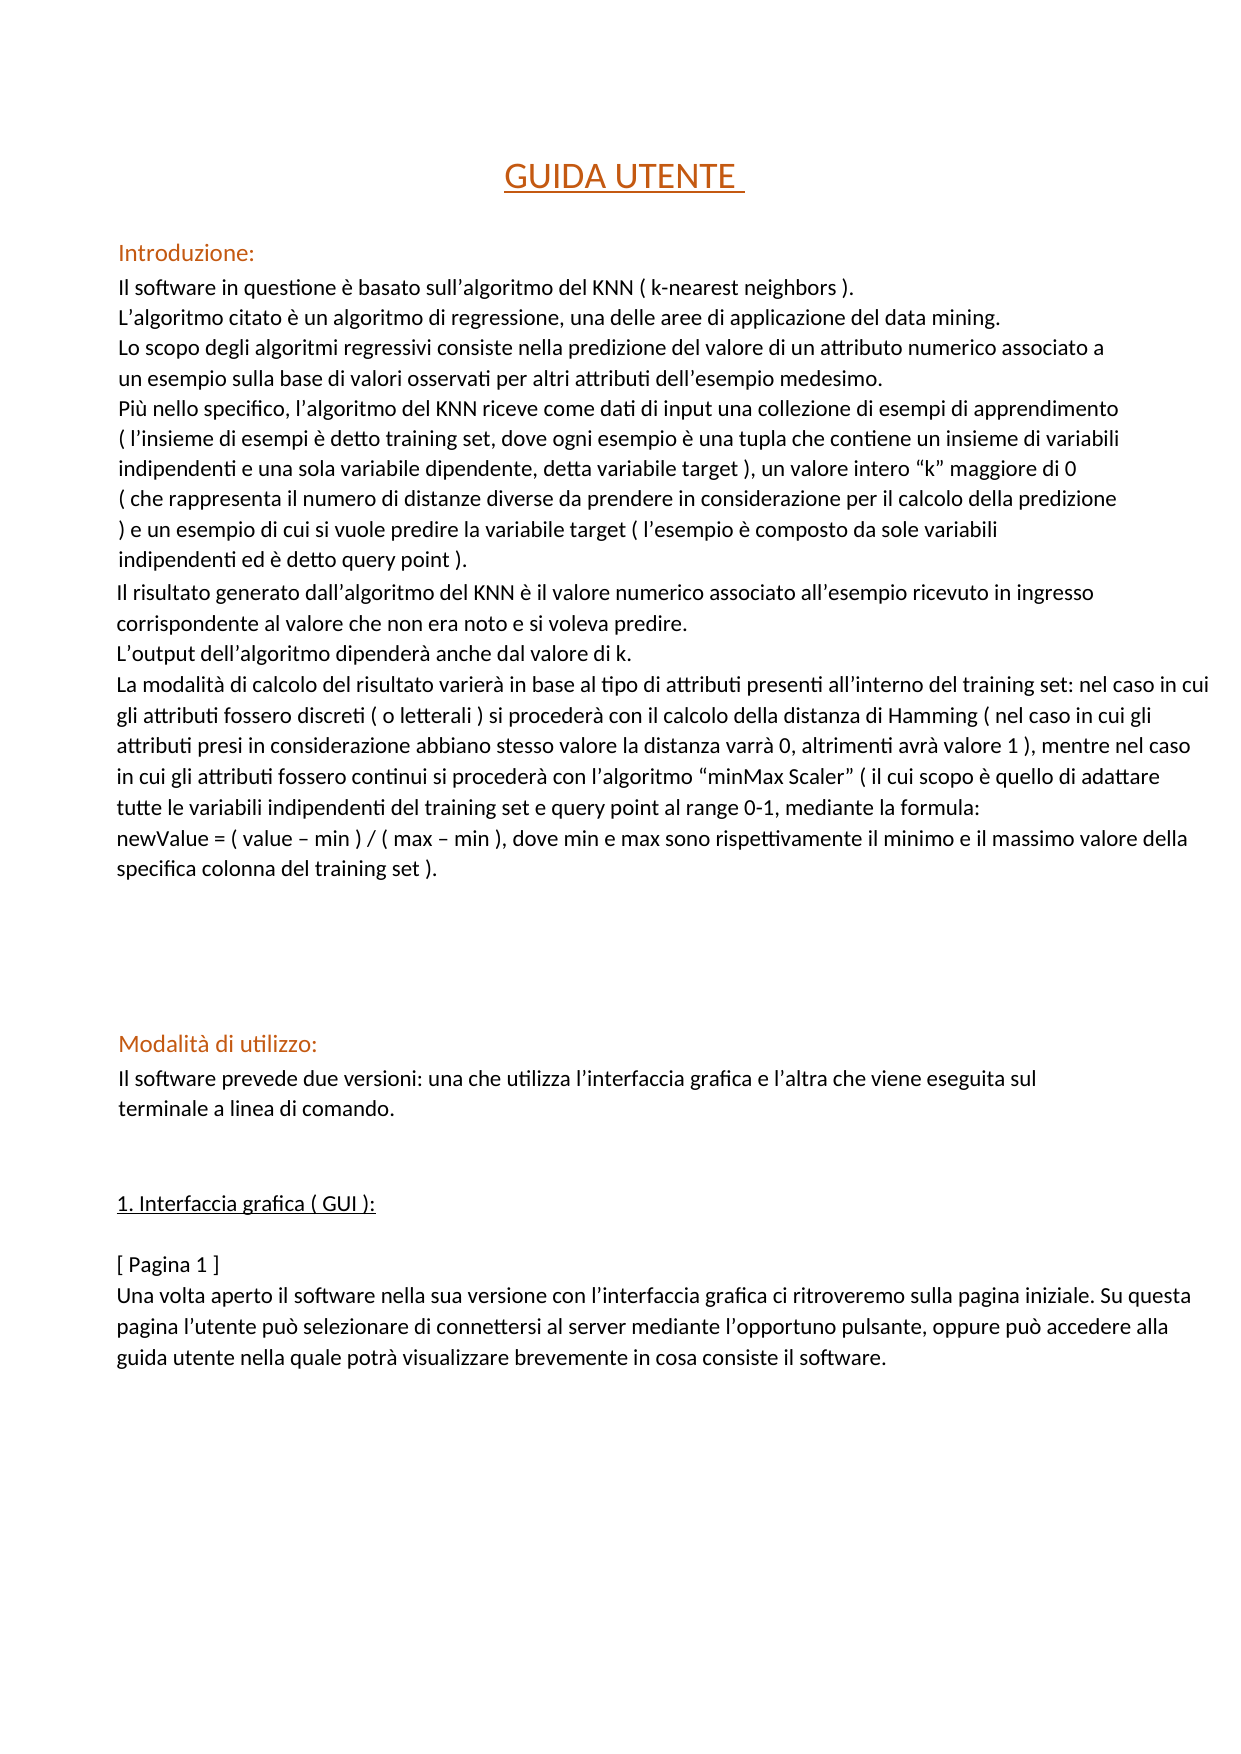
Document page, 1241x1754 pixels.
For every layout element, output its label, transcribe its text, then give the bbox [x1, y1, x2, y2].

text GUIDA UTENTE [118, 152, 1122, 198]
text Il software prevede due versioni: una che utilizza l’interfaccia grafica e l’altra che viene eseguita sul terminale a linea di comando. [118, 1064, 1122, 1122]
text [ Pagina 1 ] Una volta aperto il software nella sua versione con l’interfaccia grafica ci ritroveremo sulla pagina iniziale. Su questa pagina l’utente può selezionare di connettersi al server mediante l’opportuno pulsante, oppure può accedere alla guida utente nella quale potrà visualizzare brevemente in cosa consiste il software. [116, 1251, 1211, 1371]
text Il software in questione è basato sull’algoritmo del KNN ( k-nearest neighbors ). L’algoritmo citato è un algoritmo di regressione, una delle aree di applicazione del data mining. Lo scopo degli algoritmi regressivi consiste nella predizione del valore di un attributo numerico associato a un esempio sulla base di valori osservati per altri attributi dell’esempio medesimo. Più nello specifico, l’algoritmo del KNN riceve come dati di input una collezione di esempi di apprendimento ( l’insieme di esempi è detto training set, dove ogni esempio è una tupla che contiene un insieme di variabili indipendenti e una sola variabile dipendente, detta variabile target ), un valore intero “k” maggiore di 0 ( che rappresenta il numero di distanze diverse da prendere in considerazione per il calcolo della predizione ) e un esempio di cui si vuole predire la variabile target ( l’esempio è composto da sole variabili indipendenti ed è detto query point ). [118, 273, 1122, 573]
text Il risultato generato dall’algoritmo del KNN è il valore numerico associato all’esempio ricevuto in ingresso corrispondente al valore che non era noto e si voleva predire. L’output dell’algoritmo dipenderà anche dal valore di k. La modalità di calcolo del risultato varierà in base al tipo di attributi presenti all’interno del training set: nel caso in cui gli attributi fossero discreti ( o letterali ) si procederà con il calcolo della distanza di Hamming ( nel caso in cui gli attributi presi in considerazione abbiano stesso valore la distanza varrà 0, altrimenti avrà valore 1 ), mentre nel caso in cui gli attributi fossero continui si procederà con l’algoritmo “minMax Scaler” ( il cui scopo è quello di adattare tutte le variabili indipendenti del training set e query point al range 0-1, mediante la formula: newValue = ( value – min ) / ( max – min ), dove min e max sono rispettivamente il minimo e il massimo valore della specifica colonna del training set ). [116, 578, 1211, 882]
text Introduzione: [118, 237, 1122, 268]
text 1. Interfaccia grafica ( GUI ): [116, 1127, 1211, 1248]
text Modalità di utilizzo: [118, 1028, 1122, 1059]
